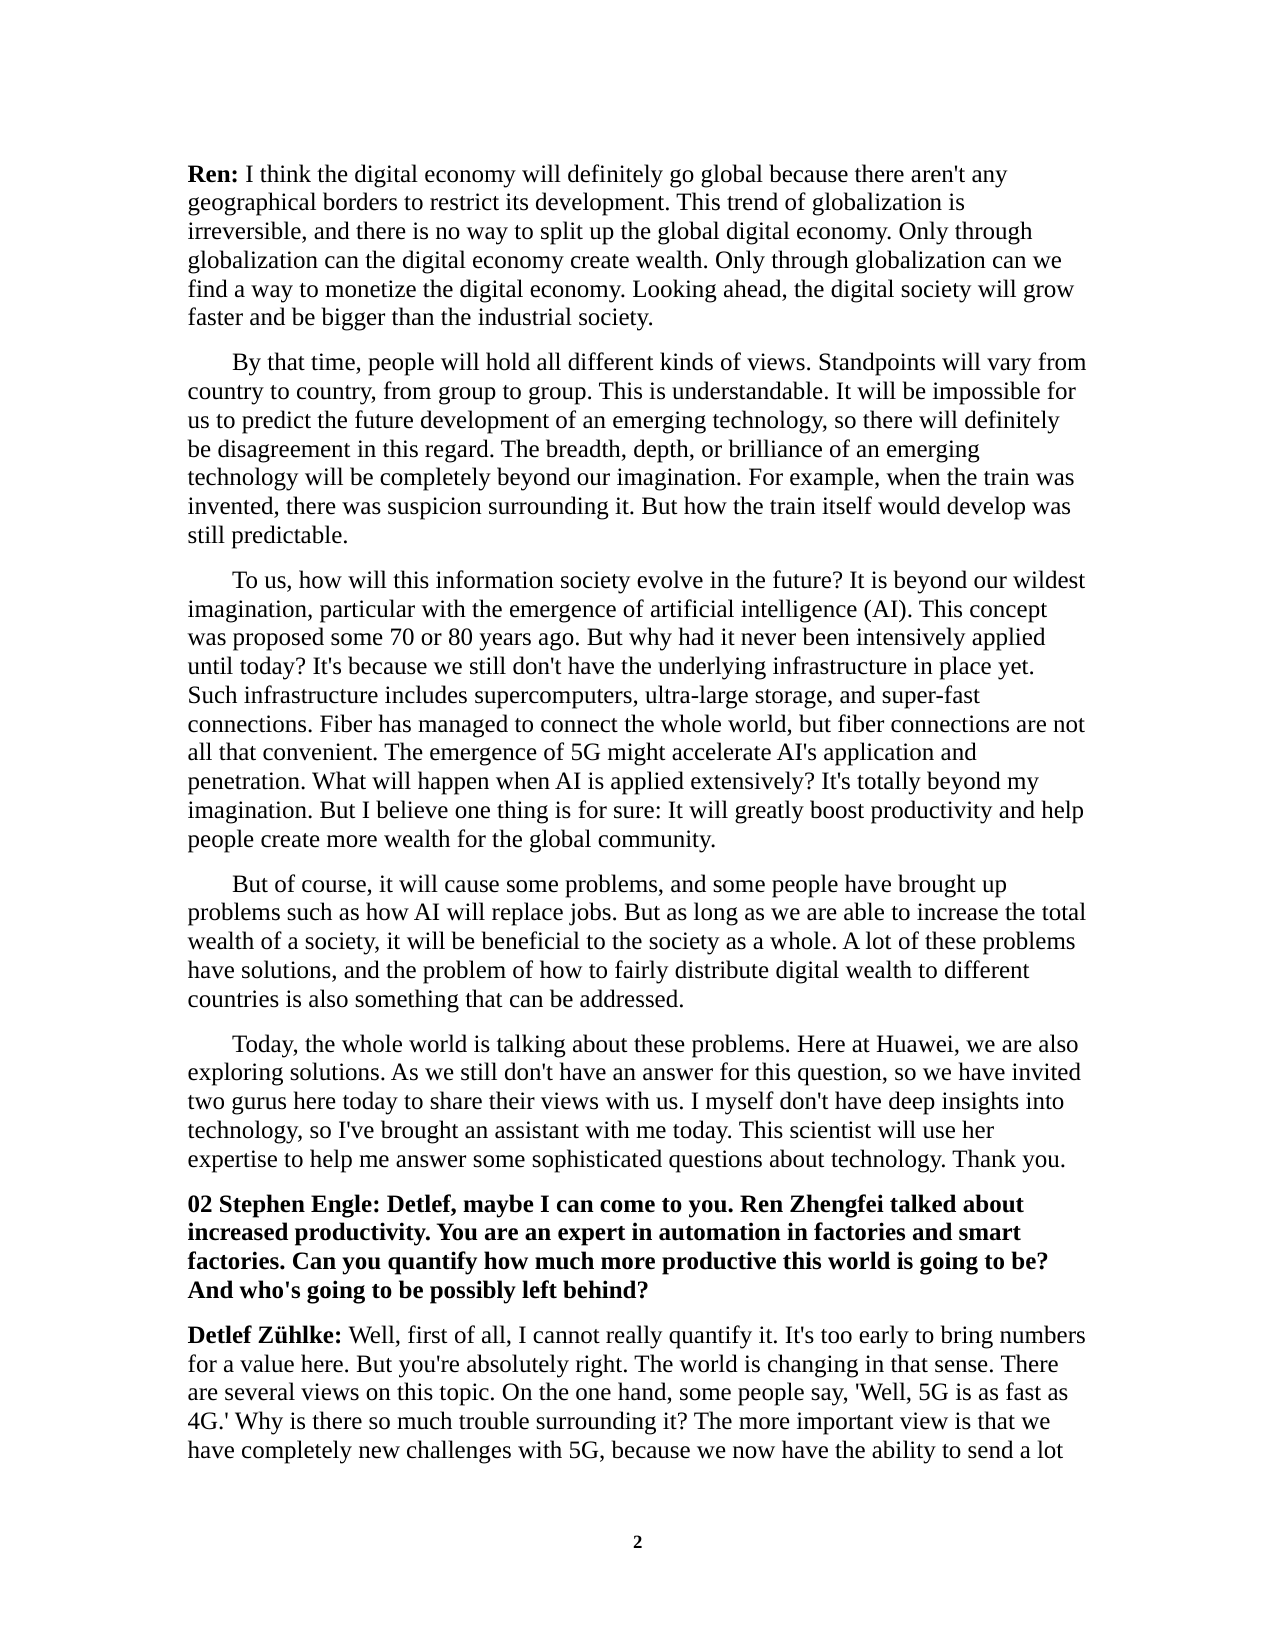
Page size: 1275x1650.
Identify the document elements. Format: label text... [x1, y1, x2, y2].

text By that time, people will hold all different kinds of views. Standpoints will vary from country to country, from group to group. This is understandable. It will be impossible for us to predict the future development of an emerging technology, so there will definitely be disagreement in this regard. The breadth, depth, or brilliance of an emerging technology will be completely beyond our imagination. For example, when the train was invented, there was suspicion surrounding it. But how the train itself would develop was still predictable. [187, 347, 1087, 549]
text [187, 1320, 1087, 1464]
text But of course, it will cause some problems, and some people have brought up problems such as how AI will replace jobs. But as long as we are able to increase the total wealth of a society, it will be beneficial to the society as a whole. A lot of these problems have solutions, and the problem of how to fairly distribute digital wealth to different countries is also something that can be addressed. [187, 869, 1087, 1012]
text Ren: I think the digital economy will definitely go global because there aren't any geographical borders to restrict its development. This trend of globalization is irreversible, and there is no way to split up the global digital economy. Only through globalization can the digital economy create wealth. Only through globalization can we find a way to monetize the digital economy. Looking ahead, the digital society will grow faster and be bigger than the industrial society. [187, 159, 1087, 331]
text 02 Stephen Engle: Detlef, maybe I can come to you. Ren Zhengfei talked about increased productivity. You are an expert in automation in factories and smart factories. Can you quantify how much more productive this world is going to be? And who's going to be possibly left behind? [187, 1189, 1087, 1304]
text Today, the whole world is talking about these problems. Here at Huawei, we are also exploring solutions. As we still don't have an answer for this question, so we have invited two gurus here today to share their views with us. I myself don't have deep insights into technology, so I've brought an assistant with me today. This scientist will use her expertise to help me answer some sophisticated questions about technology. Thank you. [187, 1029, 1087, 1172]
text To us, how will this information society evolve in the future? It is beyond our wildest imagination, particular with the emergence of artificial intelligence (AI). This concept was proposed some 70 or 80 years ago. But why had it never been intensively applied until today? It's because we still don't have the underlying infrastructure in place yet. Such infrastructure includes supercomputers, ultra-large storage, and super-fast connections. Fiber has managed to connect the whole world, but fiber connections are not all that convenient. The emergence of 5G might accelerate AI's application and penetration. What will happen when AI is applied extensively? It's totally beyond my imagination. But I believe one thing is for sure: It will greatly boost productivity and help people create more wealth for the global community. [187, 565, 1087, 852]
